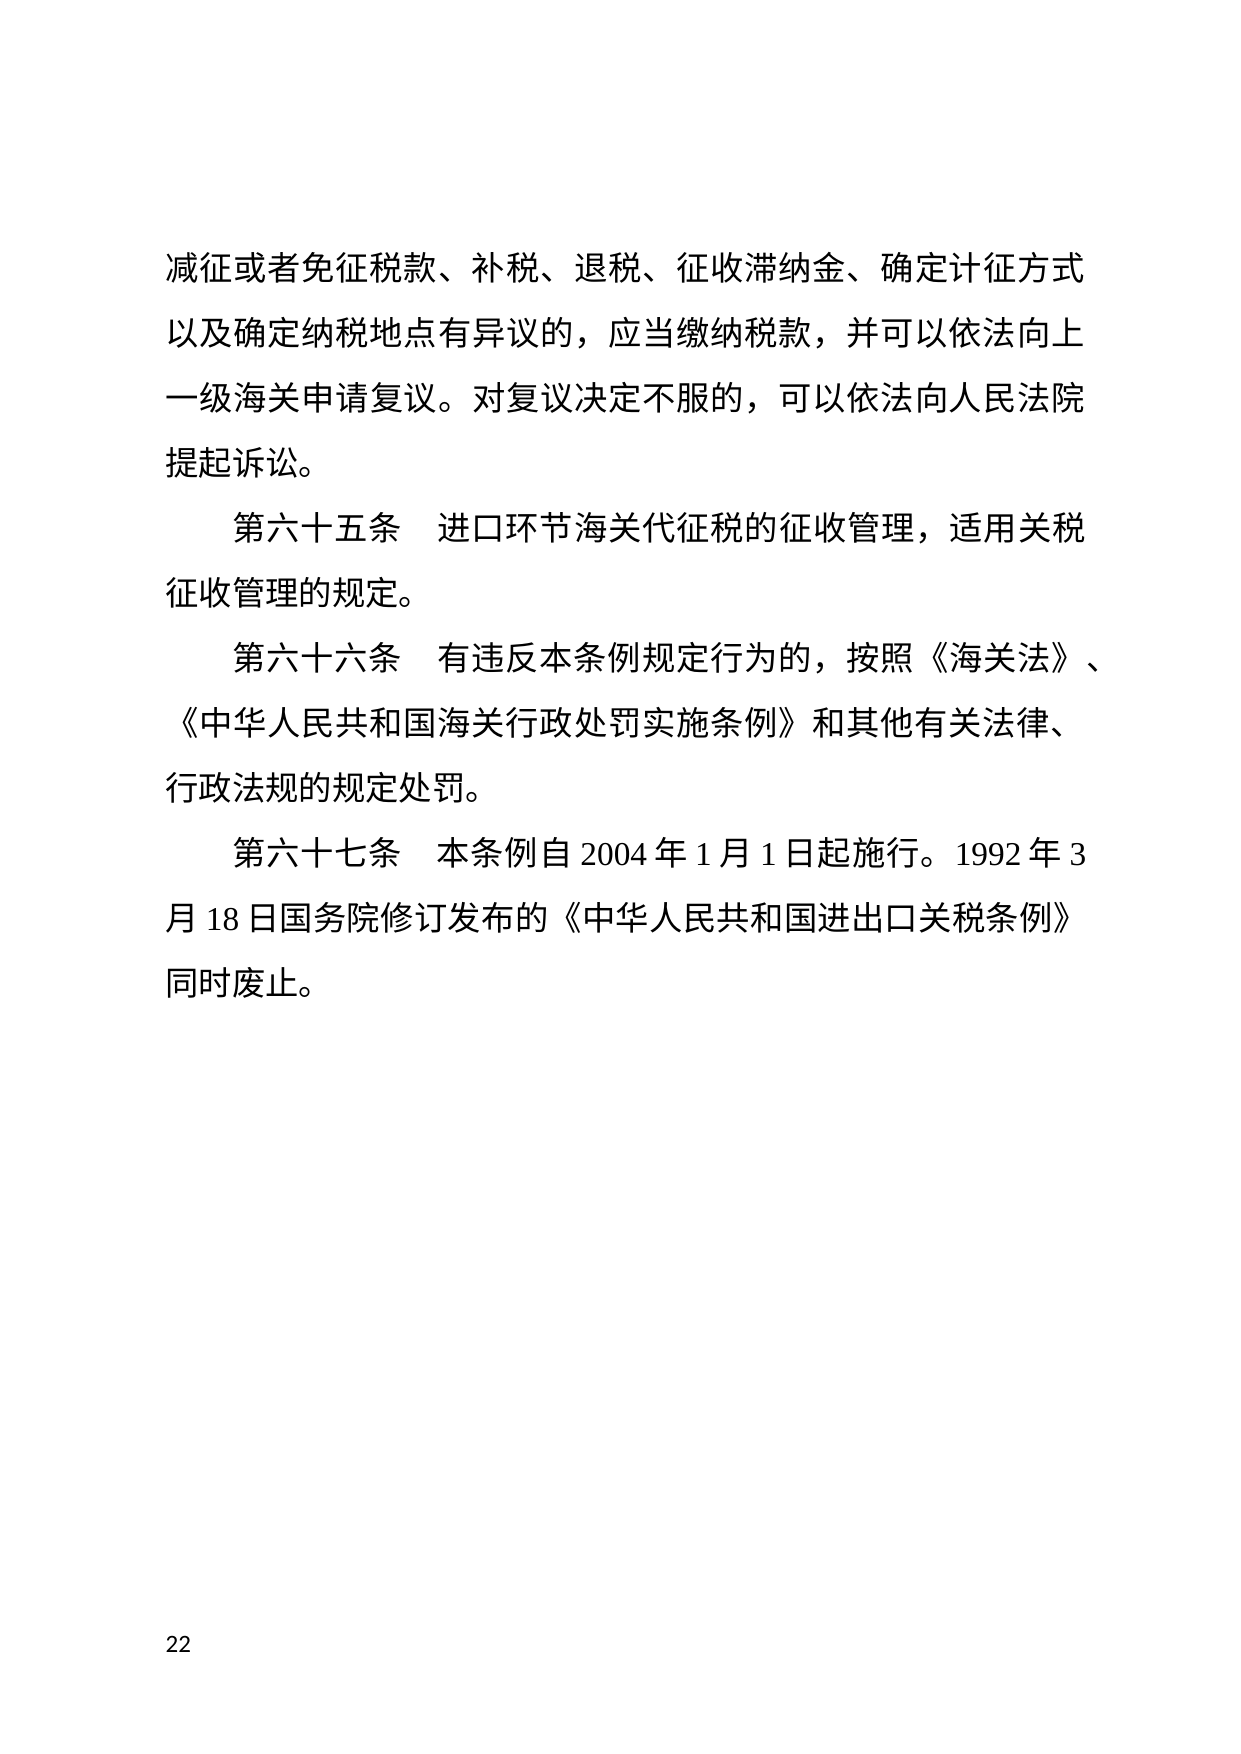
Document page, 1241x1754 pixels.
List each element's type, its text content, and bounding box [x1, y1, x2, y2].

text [165, 233, 1087, 493]
text 第六十五条 进口环节海关代征税的征收管理，适用关税征收管理的规定。 [165, 493, 1087, 623]
text 第六十七条 本条例自2004年1月1日起施行。1992年3月18日国务院修订发布的《中华人民共和国进出口关税条例》同时废止。 [165, 818, 1087, 1013]
text 第六十六条 有违反本条例规定行为的，按照《海关法》、《中华人民共和国海关行政处罚实施条例》和其他有关法律、行政法规的规定处罚。 [165, 623, 1087, 818]
